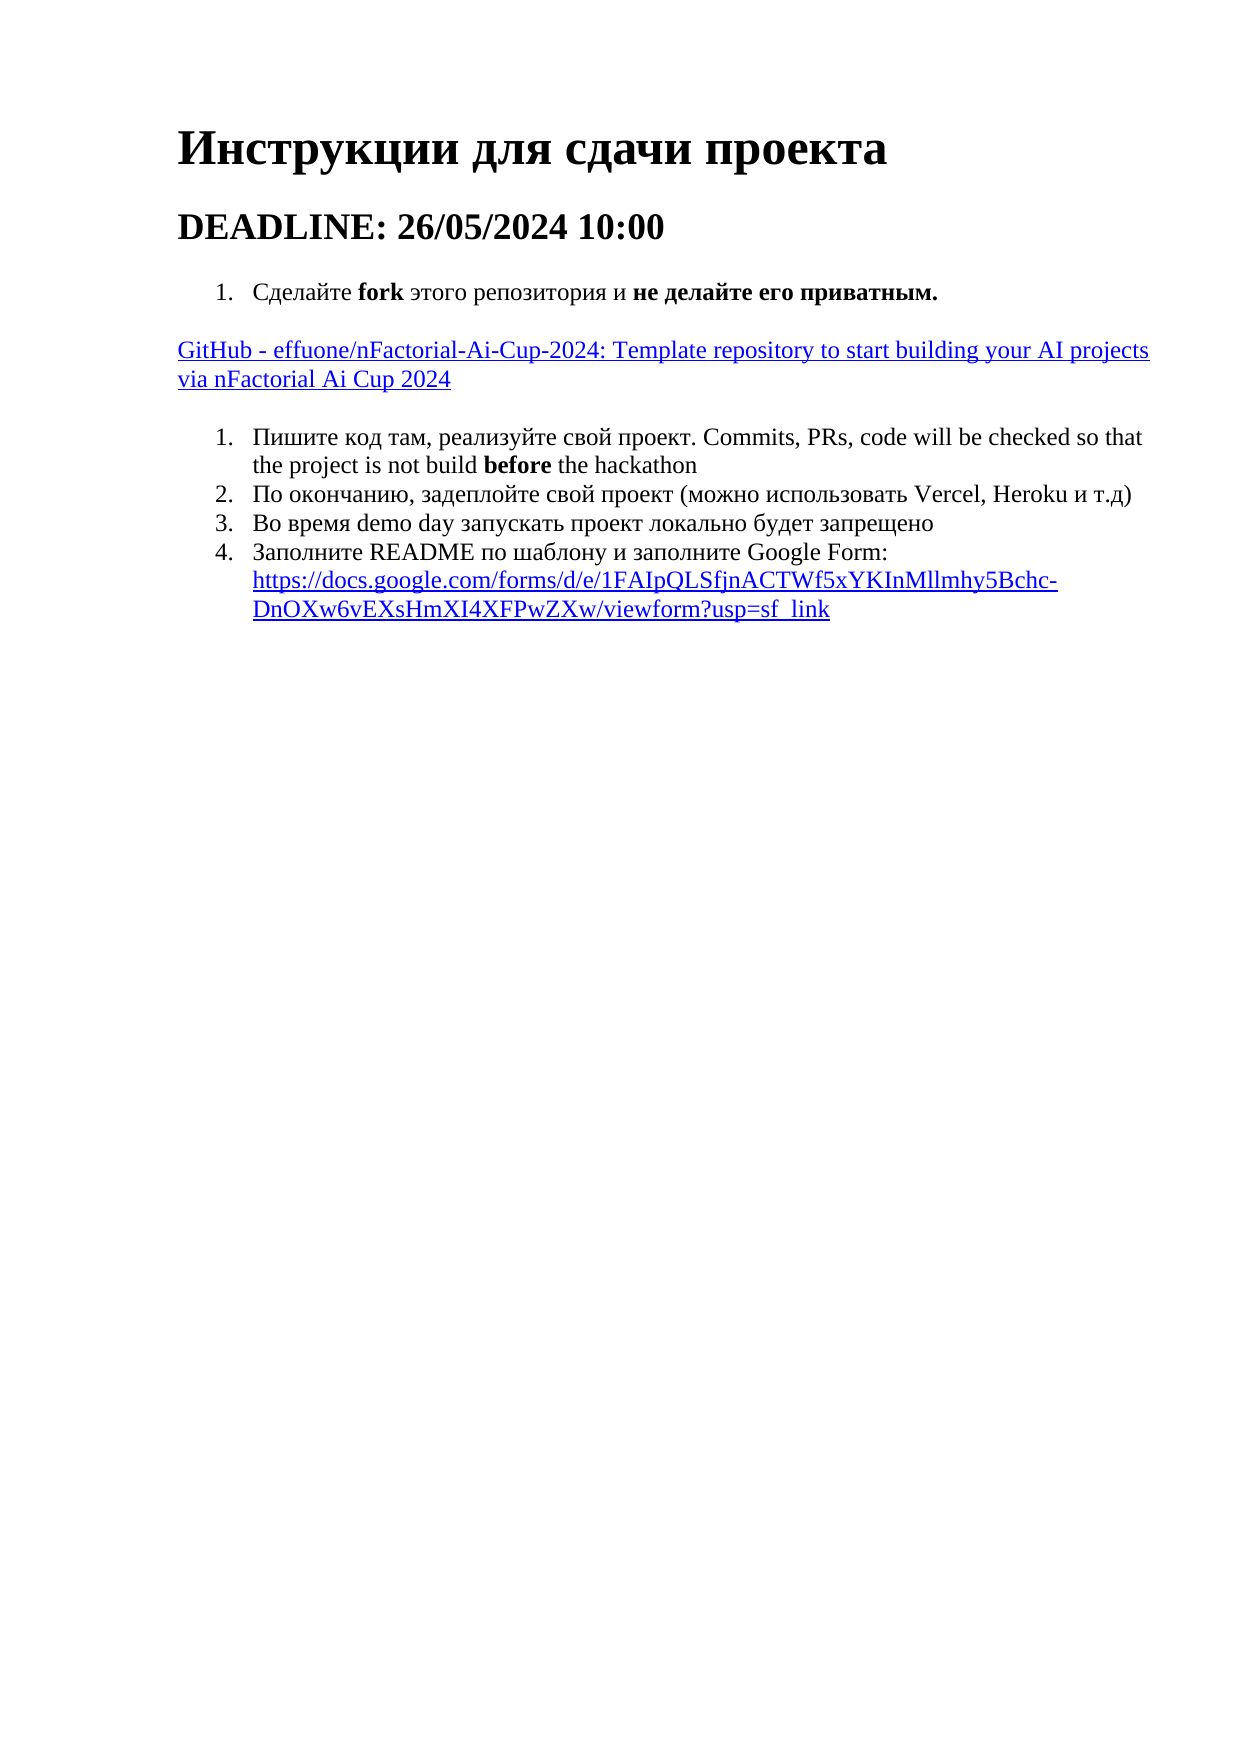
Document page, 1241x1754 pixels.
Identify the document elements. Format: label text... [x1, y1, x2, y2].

list По окончанию, задеплойте свой проект (можно использовать Vercel, Heroku и т.д) [215, 479, 1152, 508]
list Заполните README по шаблону и заполните Google Form: https://docs.google.com/forms/d/e/1FAIpQLSfjnACTWf5xYKInMllmhy5Bchc-DnOXw6vEXsHmXI4XFPwZXw/viewform?usp=sf_link [215, 537, 1152, 623]
text DEADLINE: 26/05/2024 10:00 [177, 205, 1152, 248]
text Инструкции для сдачи проекта [177, 118, 1152, 176]
list Cделайте fork этого репозитория и не делайте его приватным. [215, 277, 1152, 306]
text GitHub - effuone/nFactorial-Ai-Cup-2024: Template repository to start building your AI projects via nFactorial Ai Cup 2024 [177, 335, 1152, 392]
list Пишите код там, реализуйте свой проект. Commits, PRs, code will be checked so that the project is not build before the hackathon [215, 422, 1152, 479]
list Во время demo day запускать проект локально будет запрещено [215, 508, 1152, 537]
